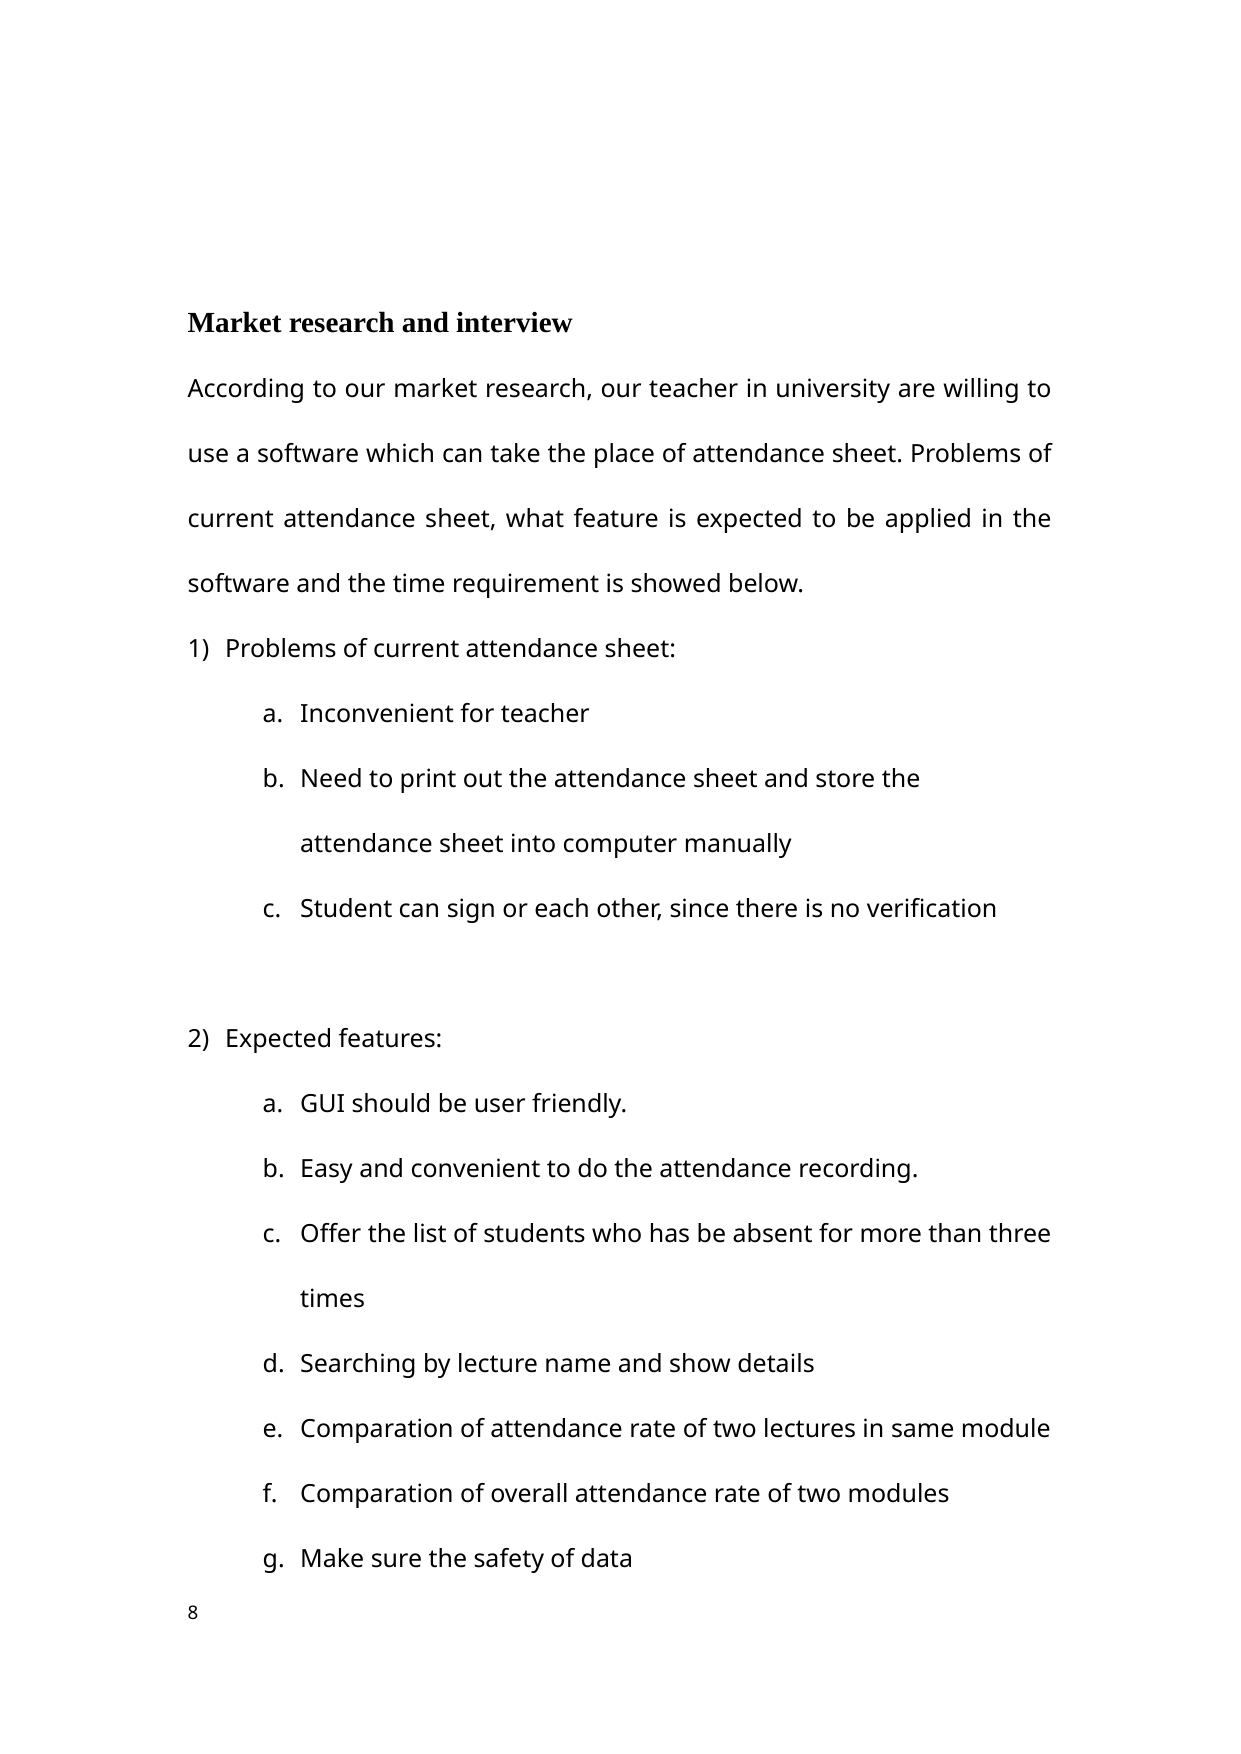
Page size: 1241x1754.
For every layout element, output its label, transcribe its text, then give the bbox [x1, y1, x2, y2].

list Inconvenient for teacher [262, 680, 1053, 745]
list Offer the list of students who has be absent for more than three times [262, 1200, 1053, 1330]
list Searching by lecture name and show details [262, 1330, 1053, 1395]
list Problems of current attendance sheet: [187, 615, 1053, 680]
text Market research and interview [187, 290, 1053, 355]
list Need to print out the attendance sheet and store the attendance sheet into computer manually [262, 745, 1053, 875]
list Student can sign or each other, since there is no verification [262, 875, 1053, 940]
list Easy and convenient to do the attendance recording. [262, 1135, 1053, 1200]
list Comparation of attendance rate of two lectures in same module [262, 1395, 1053, 1460]
text According to our market research, our teacher in university are willing to use a software which can take the place of attendance sheet. Problems of current attendance sheet, what feature is expected to be applied in the software and the time requirement is showed below. [187, 355, 1053, 615]
list Expected features: [187, 1005, 1053, 1070]
list Comparation of overall attendance rate of two modules [262, 1460, 1053, 1525]
list GUI should be user friendly. [262, 1070, 1053, 1135]
list Make sure the safety of data [262, 1525, 1053, 1590]
